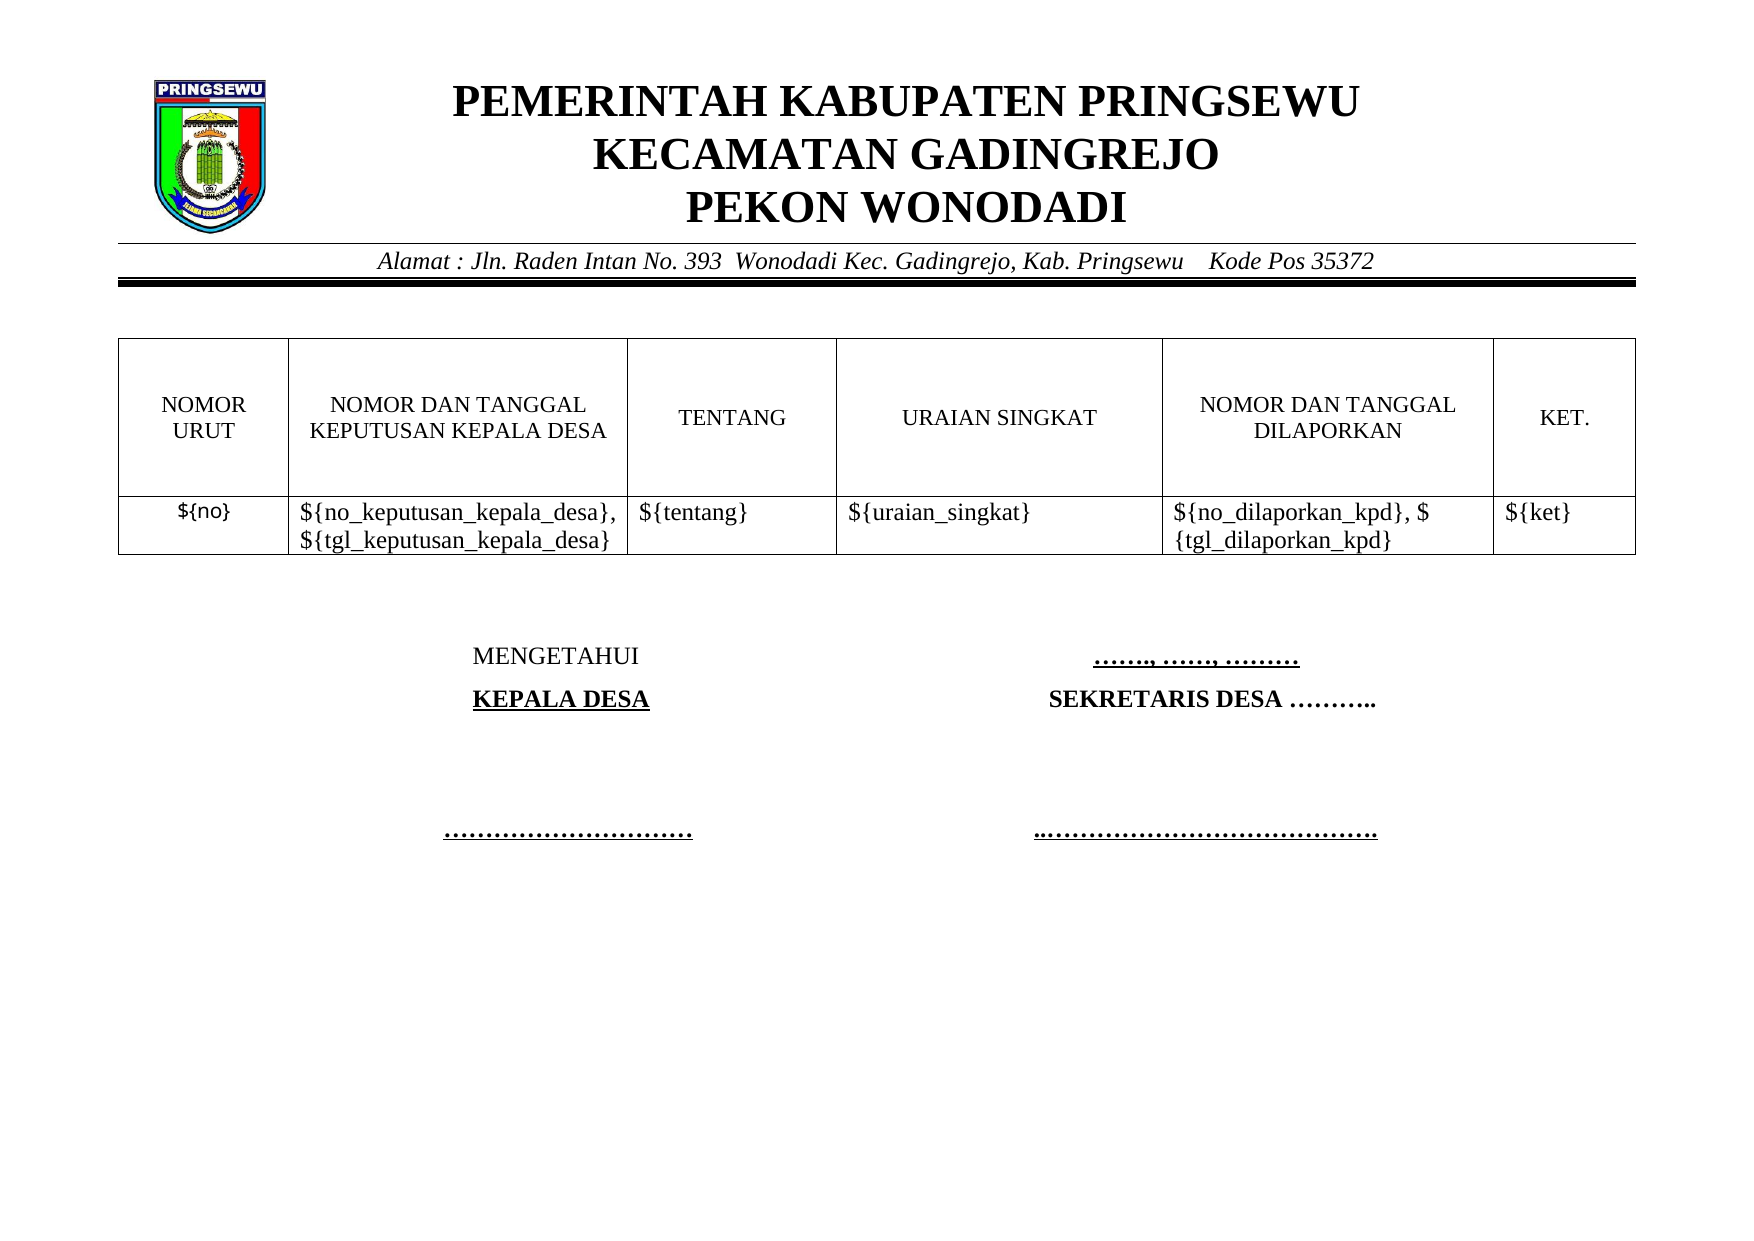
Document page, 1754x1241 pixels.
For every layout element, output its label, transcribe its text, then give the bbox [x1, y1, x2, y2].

picture [154, 76, 266, 239]
table_header URAIAN SINGKAT [837, 339, 1162, 496]
text KEPALA DESA SEKRETARIS DESA ……….. [472, 684, 1636, 713]
table_cell ${tentang} [628, 497, 836, 554]
table_cell ${no} [119, 497, 288, 554]
table_cell ${ket} [1494, 497, 1635, 554]
table_header KET. [1494, 339, 1635, 496]
table_header NOMOR URUT [119, 339, 288, 496]
table_cell ${no_dilaporkan_kpd}, ${tgl_dilaporkan_kpd} [1163, 497, 1493, 554]
table_cell ${uraian_singkat} [837, 497, 1162, 554]
table_header NOMOR DAN TANGGAL KEPUTUSAN KEPALA DESA [289, 339, 627, 496]
table_header TENTANG [628, 339, 836, 496]
text ………………………… ..…………………………………. [428, 814, 1636, 843]
table_header NOMOR DAN TANGGAL DILAPORKAN [1163, 339, 1493, 496]
table_cell ${no_keputusan_kepala_desa}, ${tgl_keputusan_kepala_desa} [289, 497, 627, 554]
text MENGETAHUI ……., ……, ……… [472, 641, 1636, 670]
